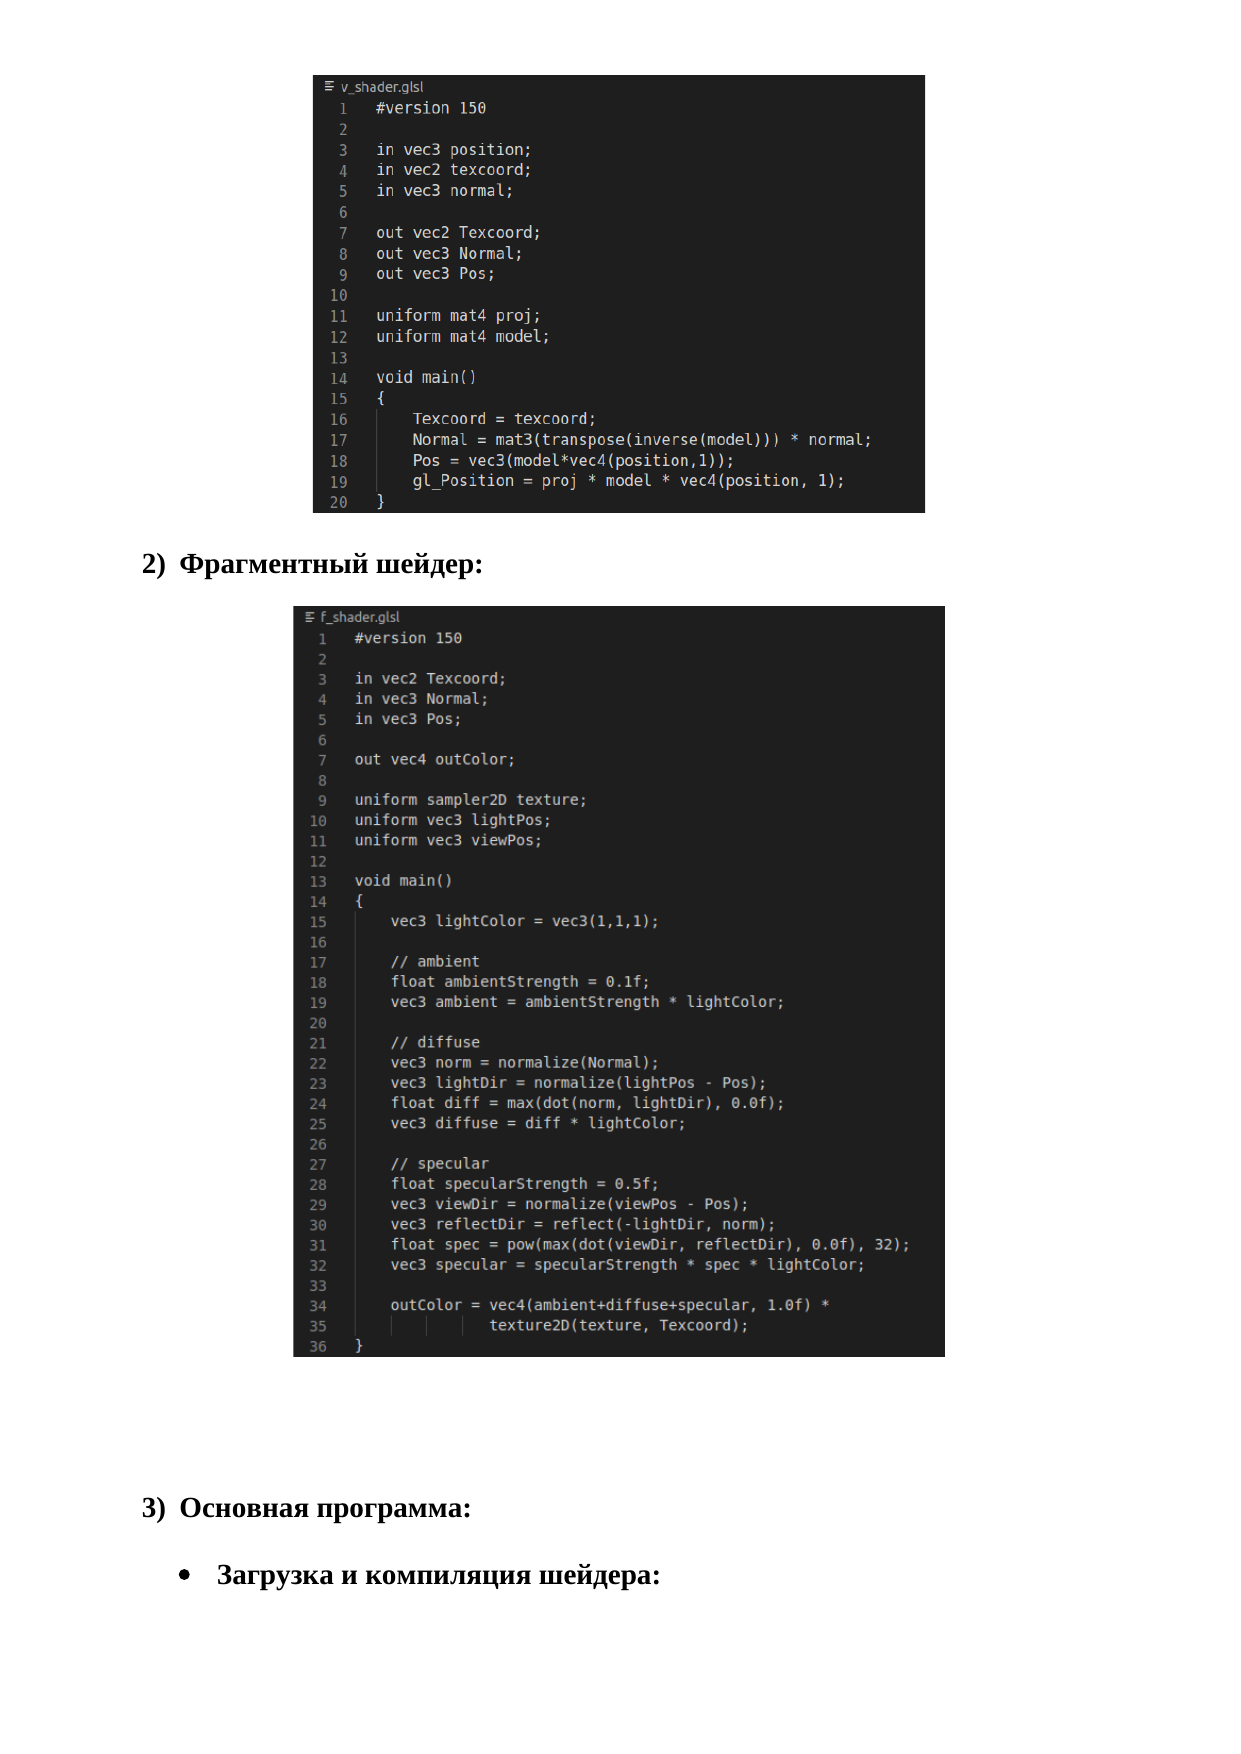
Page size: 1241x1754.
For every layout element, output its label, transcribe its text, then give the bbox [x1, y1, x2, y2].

list Основная программа: [142, 1490, 1134, 1524]
list Загрузка и компиляция шейдера: [179, 1557, 1134, 1591]
list Фрагментный шейдер: [142, 546, 1134, 580]
